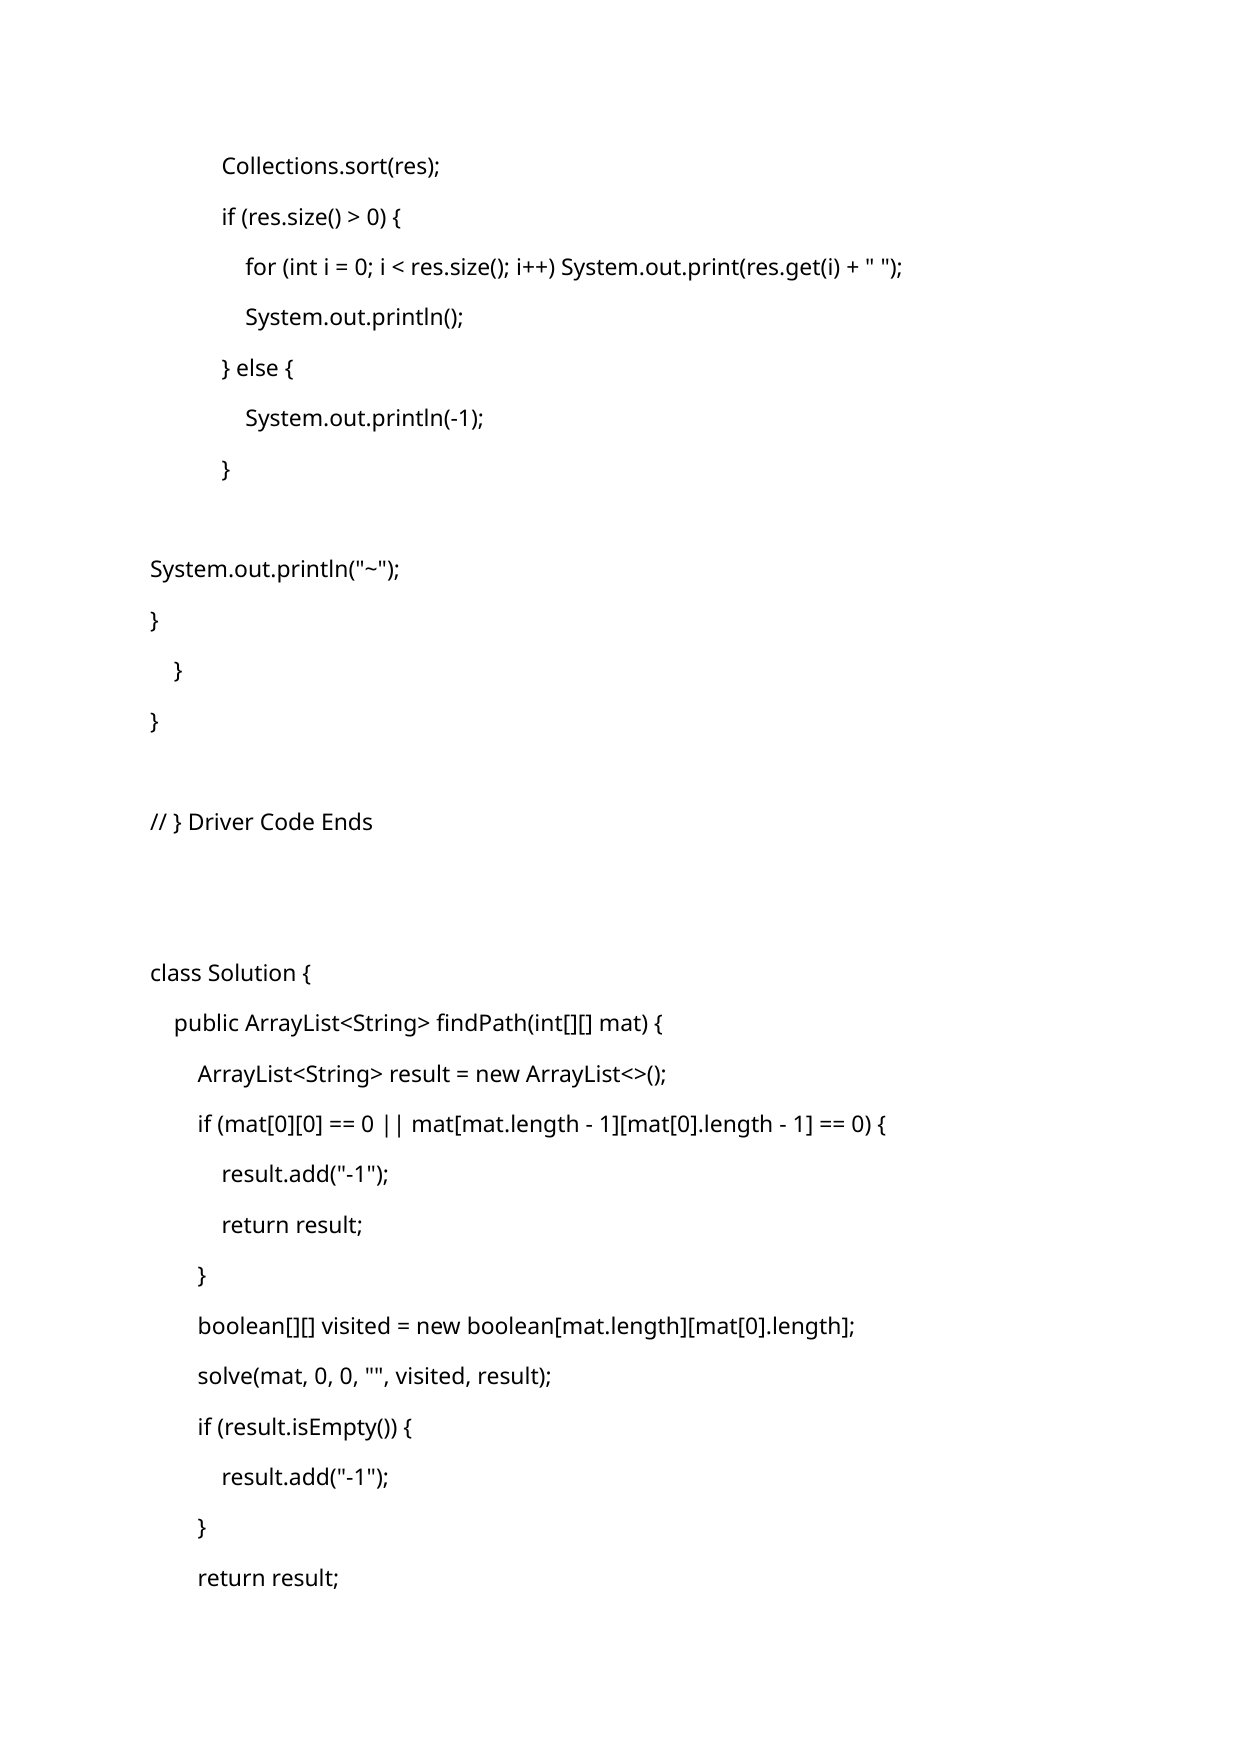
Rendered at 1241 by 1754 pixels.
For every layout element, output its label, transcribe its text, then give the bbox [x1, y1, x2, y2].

text } else { [150, 352, 1090, 383]
text } [150, 452, 1090, 484]
text System.out.println("~"); [150, 553, 1090, 584]
text return result; [150, 1209, 1090, 1240]
text if (res.size() > 0) { [150, 200, 1090, 232]
text result.add("-1"); [150, 1461, 1090, 1492]
text ArrayList<String> result = new ArrayList<>(); [150, 1057, 1090, 1089]
text for (int i = 0; i < res.size(); i++) System.out.print(res.get(i) + " "); [150, 251, 1090, 282]
text Collections.sort(res); [150, 150, 1090, 181]
text return result; [150, 1562, 1090, 1593]
text solve(mat, 0, 0, "", visited, result); [150, 1360, 1090, 1391]
text System.out.println(); [150, 301, 1090, 332]
text if (mat[0][0] == 0 || mat[mat.length - 1][mat[0].length - 1] == 0) { [150, 1108, 1090, 1139]
text public ArrayList<String> findPath(int[][] mat) { [150, 1007, 1090, 1038]
text boolean[][] visited = new boolean[mat.length][mat[0].length]; [150, 1309, 1090, 1341]
text } [150, 654, 1090, 685]
text class Solution { [150, 957, 1090, 988]
text System.out.println(-1); [150, 402, 1090, 433]
text } [150, 1511, 1090, 1542]
text } [150, 1259, 1090, 1290]
text result.add("-1"); [150, 1158, 1090, 1189]
text if (result.isEmpty()) { [150, 1410, 1090, 1442]
text // } Driver Code Ends [150, 805, 1090, 837]
text } [150, 704, 1090, 736]
text } [150, 604, 1090, 635]
